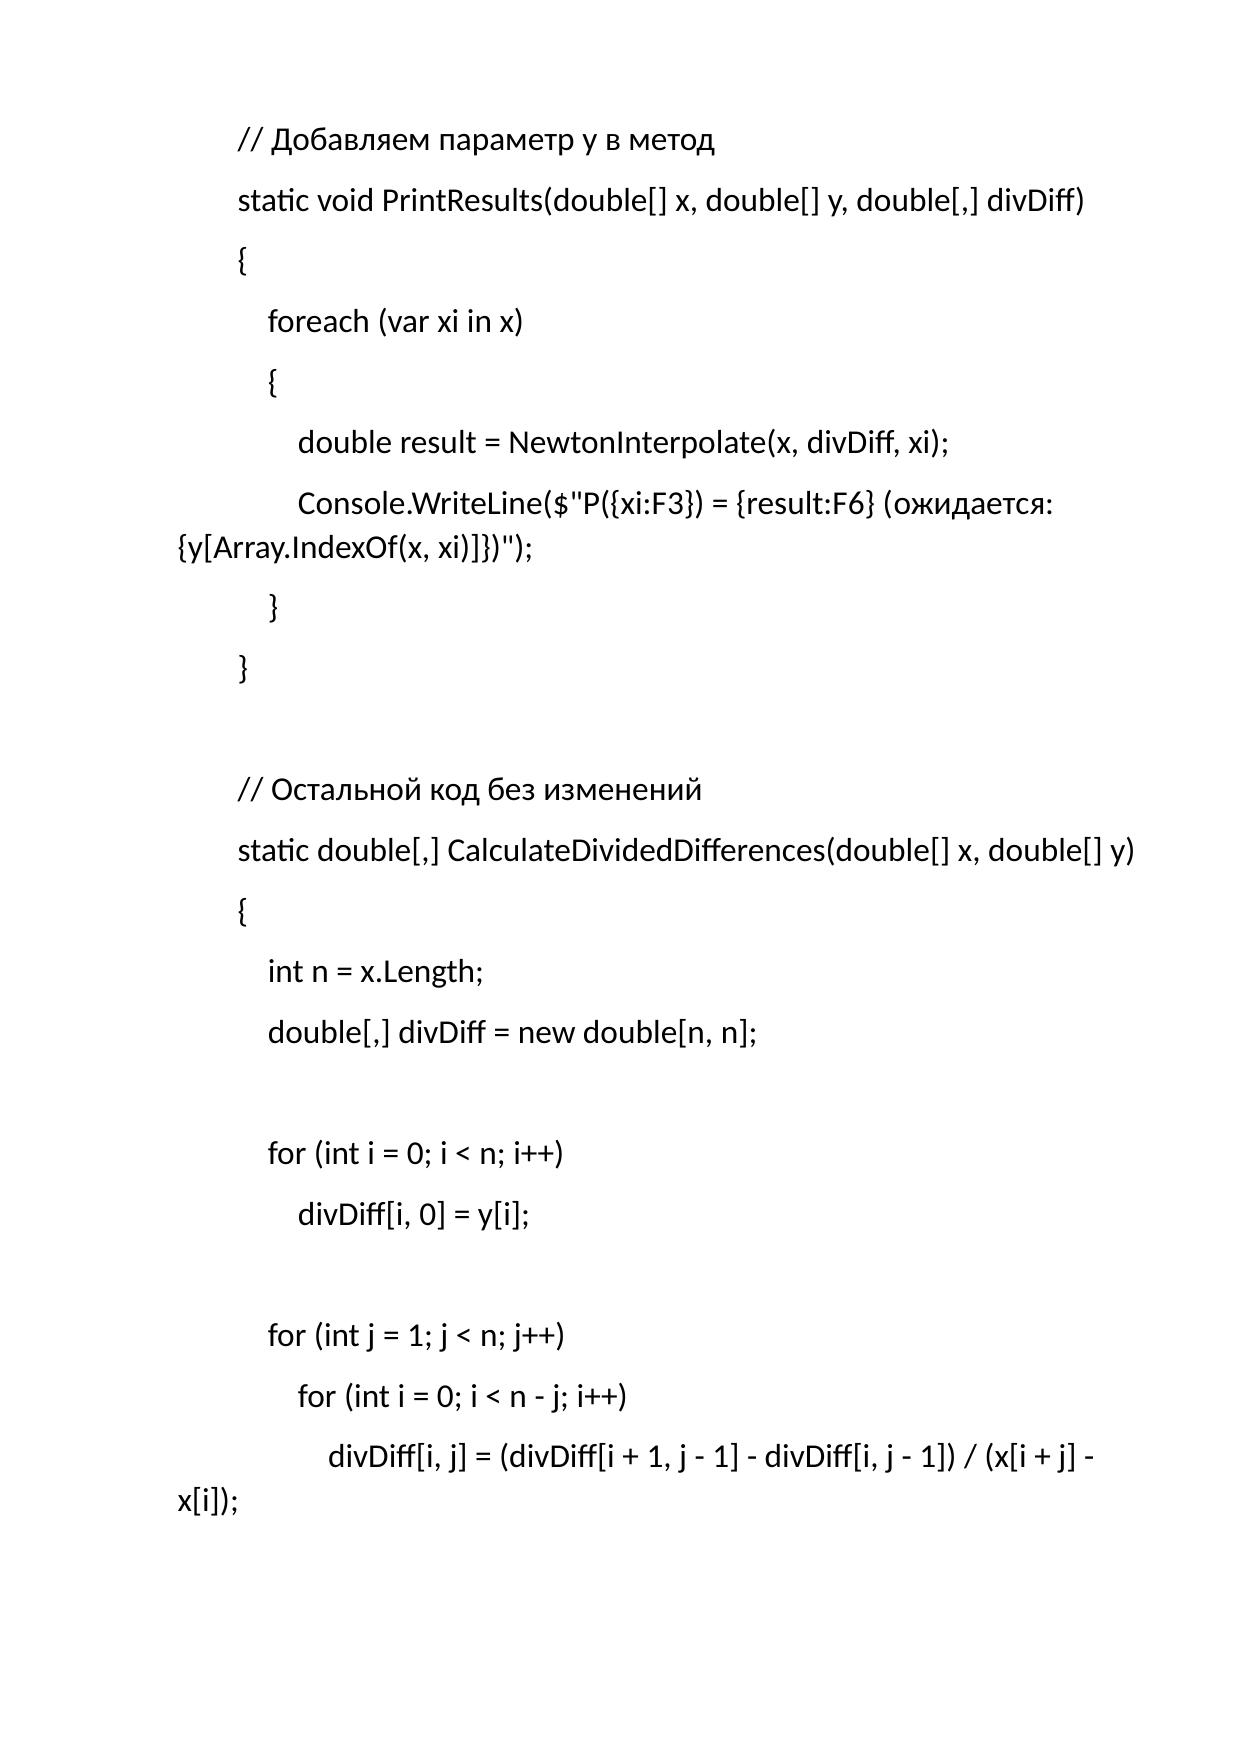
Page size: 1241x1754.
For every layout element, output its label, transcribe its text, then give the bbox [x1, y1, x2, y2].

text // Добавляем параметр y в метод [177, 118, 1152, 159]
text for (int j = 1; j < n; j++) [177, 1314, 1152, 1355]
text for (int i = 0; i < n - j; i++) [177, 1374, 1152, 1415]
text int n = x.Length; [177, 950, 1152, 991]
text static double[,] CalculateDividedDifferences(double[] x, double[] y) [177, 829, 1152, 870]
text static void PrintResults(double[] x, double[] y, double[,] divDiff) [177, 179, 1152, 219]
text Console.WriteLine($"P({xi:F3}) = {result:F6} (ожидается: {y[Array.IndexOf(x, xi)]})"); [177, 482, 1152, 567]
text { [177, 239, 1152, 280]
text { [177, 889, 1152, 930]
text // Остальной код без изменений [177, 768, 1152, 809]
text divDiff[i, j] = (divDiff[i + 1, j - 1] - divDiff[i, j - 1]) / (x[i + j] - x[i]); [177, 1435, 1152, 1520]
text { [177, 361, 1152, 401]
text } [177, 586, 1152, 627]
text double[,] divDiff = new double[n, n]; [177, 1011, 1152, 1052]
text for (int i = 0; i < n; i++) [177, 1132, 1152, 1173]
text } [177, 647, 1152, 688]
text divDiff[i, 0] = y[i]; [177, 1193, 1152, 1233]
text double result = NewtonInterpolate(x, divDiff, xi); [177, 421, 1152, 462]
text foreach (var xi in x) [177, 300, 1152, 341]
